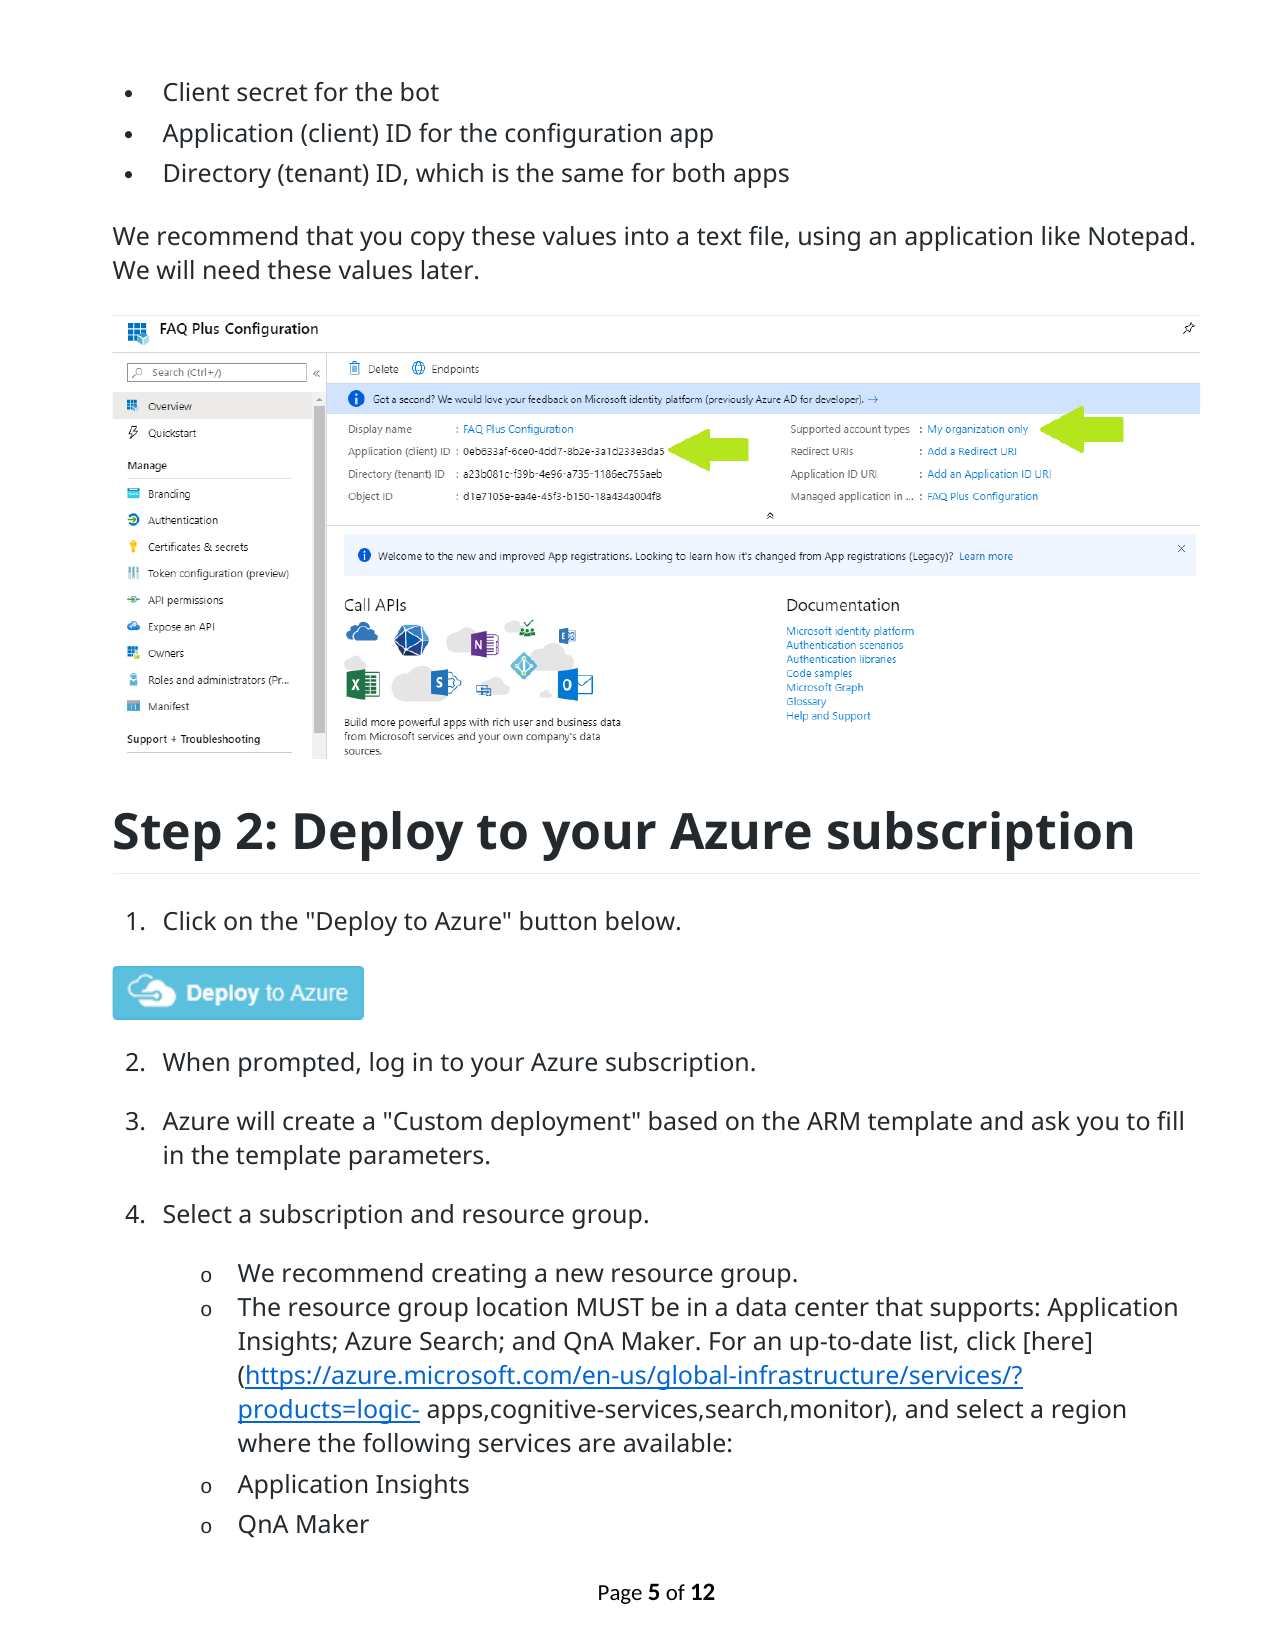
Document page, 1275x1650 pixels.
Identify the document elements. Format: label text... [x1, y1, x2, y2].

text Step 2: Deploy to your Azure subscription [112, 796, 1200, 874]
list We recommend creating a new resource group. [200, 1256, 1200, 1290]
picture [112, 312, 1200, 759]
list When prompted, log in to your Azure subscription. [125, 1044, 1200, 1078]
list Click on the "Deploy to Azure" button below. [125, 903, 1200, 937]
list Application Insights [200, 1466, 1200, 1500]
list Application (client) ID for the configuration app [125, 115, 1200, 149]
text We recommend that you copy these values into a text file, using an application like Notepad. We will need these values later. [112, 219, 1200, 287]
list The resource group location MUST be in a data center that supports: Application Insights; Azure Search; and QnA Maker. For an up-to-date list, click [here](https://azure.microsoft.com/en-us/global-infrastructure/services/?products=logic- apps,cognitive-services,search,monitor), and select a region where the following services are available: [200, 1290, 1200, 1460]
list Client secret for the bot [125, 75, 1200, 109]
picture [112, 966, 364, 1020]
list Directory (tenant) ID, which is the same for both apps [125, 156, 1200, 190]
list Select a subscription and resource group. [125, 1197, 1200, 1231]
list QnA Maker [200, 1507, 1200, 1541]
list Azure will create a "Custom deployment" based on the ARM template and ask you to fill in the template parameters. [125, 1103, 1200, 1172]
